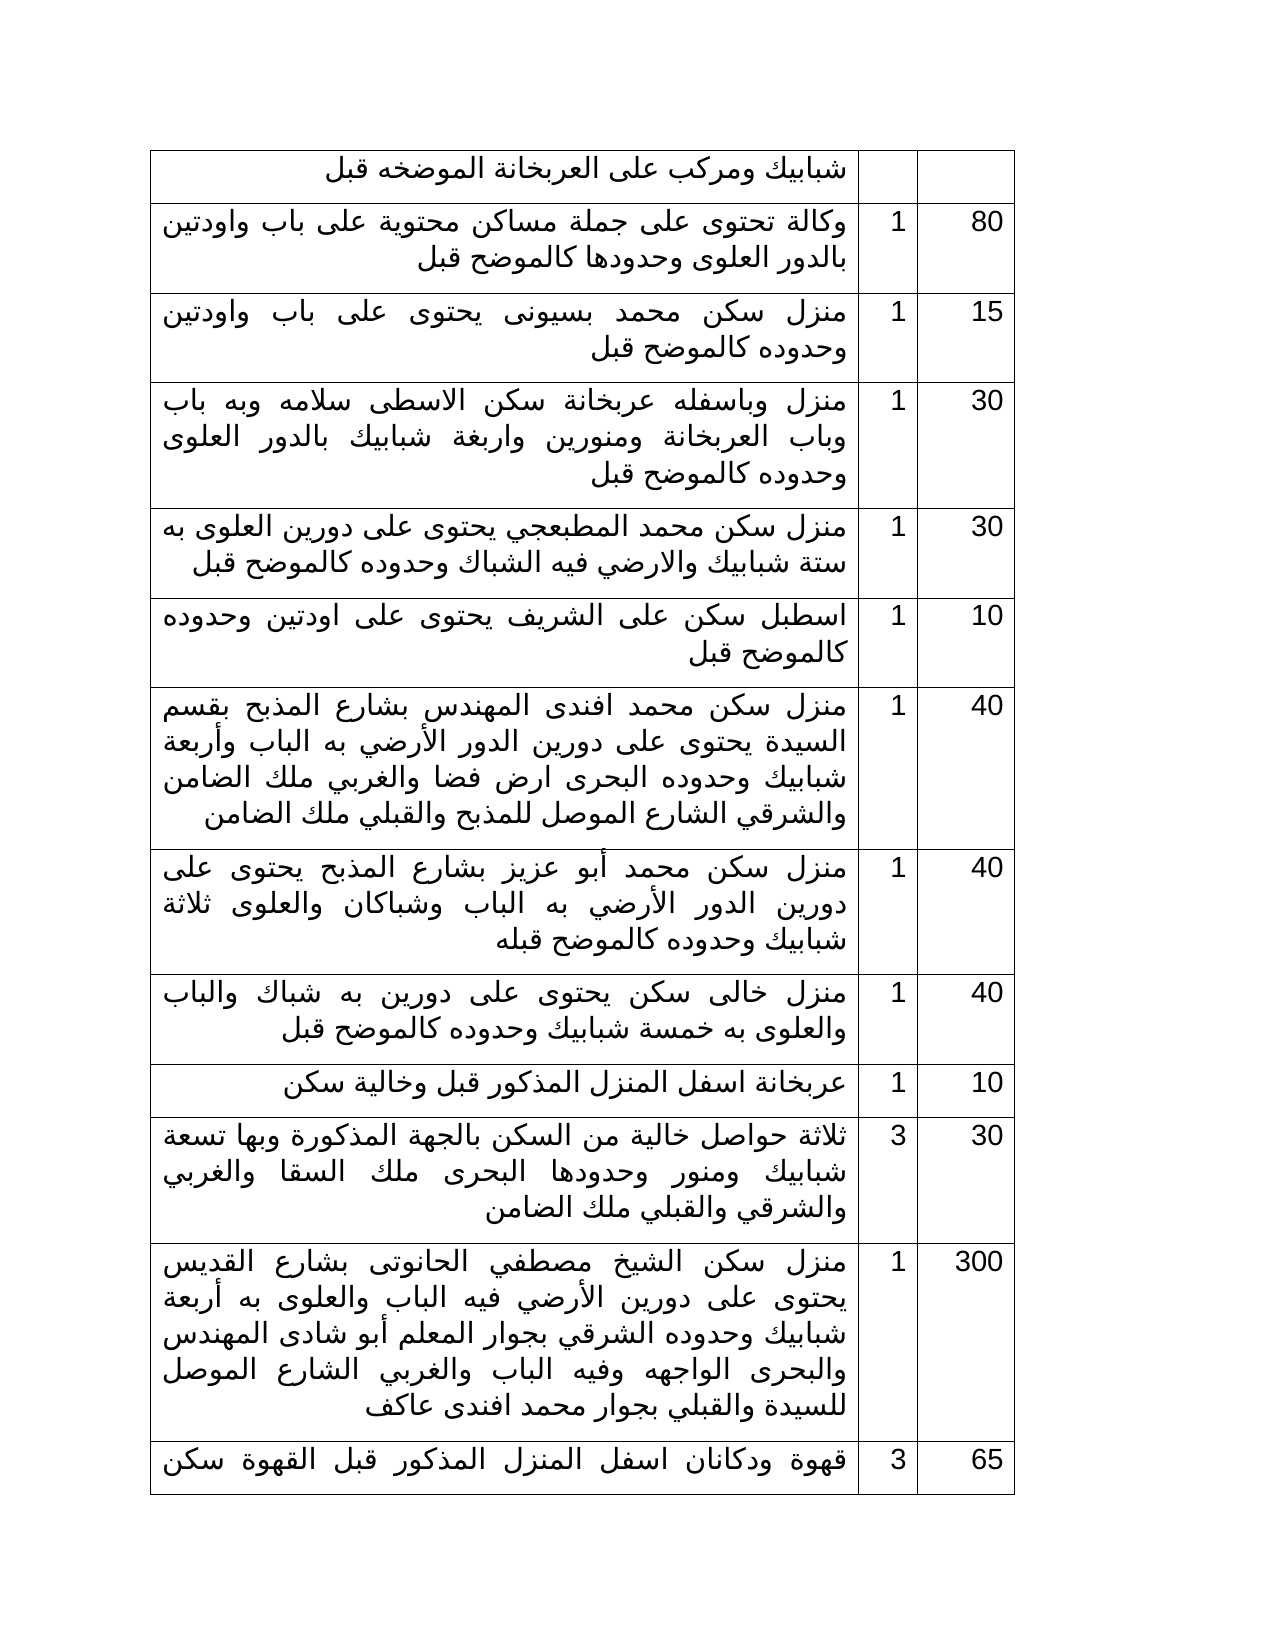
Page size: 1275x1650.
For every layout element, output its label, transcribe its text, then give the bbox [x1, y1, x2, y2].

table_cell 1 [859, 975, 917, 1064]
table_cell منزل سكن محمد المطبعجي يحتوى على دورين العلوى به ستة شبابيك والارضي فيه الشباك وحدوده كالموضح قبل [151, 509, 858, 597]
table_cell 1 [859, 294, 917, 382]
table_cell 1 [859, 1244, 917, 1441]
table_cell منزل سكن محمد بسيونى يحتوى على باب واودتين وحدوده كالموضح قبل [151, 294, 858, 382]
table_cell 10 [918, 1065, 1014, 1117]
table_cell 1 [859, 850, 917, 974]
table_cell 1 [859, 509, 917, 597]
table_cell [151, 151, 858, 203]
table_cell 1 [859, 151, 917, 203]
table_cell منزل وباسفله عربخانة سكن الاسطى سلامه وبه باب وباب العربخانة ومنورين واربغة شبابيك بالدور العلوى وحدوده كالموضح قبل [151, 383, 858, 508]
table_cell 65 [918, 1442, 1014, 1494]
table_cell منزل سكن الشيخ مصطفي الحانوتى بشارع القديس يحتوى على دورين الأرضي فيه الباب والعلوى به أربعة شبابيك وحدوده الشرقي بجوار المعلم أبو شادى المهندس والبحرى الواجهه وفيه الباب والغربي الشارع الموصل للسيدة والقبلي بجوار محمد افندى عاكف [151, 1244, 858, 1441]
table_cell 30 [918, 383, 1014, 508]
table_cell منزل سكن محمد افندى المهندس بشارع المذبح بقسم السيدة يحتوى على دورين الدور الأرضي به الباب وأربعة شبابيك وحدوده البحرى ارض فضا والغربي ملك الضامن والشرقي الشارع الموصل للمذبح والقبلي ملك الضامن [151, 688, 858, 849]
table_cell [151, 1442, 858, 1494]
table_cell منزل خالى سكن يحتوى على دورين به شباك والباب والعلوى به خمسة شبابيك وحدوده كالموضح قبل [151, 975, 858, 1064]
table_cell 300 [918, 1244, 1014, 1441]
table_cell 30 [918, 1118, 1014, 1243]
table_cell 30 [918, 509, 1014, 597]
table_cell 1 [859, 1065, 917, 1117]
table_cell وكالة تحتوى على جملة مساكن محتوية على باب واودتين بالدور العلوى وحدودها كالموضح قبل [151, 204, 858, 293]
table_cell 10 [918, 599, 1014, 687]
table_cell 1 [859, 599, 917, 687]
table_cell 1 [859, 204, 917, 293]
table_cell 1 [859, 383, 917, 508]
table_cell 1 [859, 688, 917, 849]
table_cell عربخانة اسفل المنزل المذكور قبل وخالية سكن [151, 1065, 858, 1117]
table_cell منزل سكن محمد أبو عزيز بشارع المذبح يحتوى على دورين الدور الأرضي به الباب وشباكان والعلوى ثلاثة شبابيك وحدوده كالموضح قبله [151, 850, 858, 974]
table_cell 50 [918, 151, 1014, 203]
table_cell 15 [918, 294, 1014, 382]
table_cell ثلاثة حواصل خالية من السكن بالجهة المذكورة وبها تسعة شبابيك ومنور وحدودها البحرى ملك السقا والغربي والشرقي والقبلي ملك الضامن [151, 1118, 858, 1243]
table_cell 3 [859, 1442, 917, 1494]
table_cell 3 [859, 1118, 917, 1243]
table_cell اسطبل سكن على الشريف يحتوى على اودتين وحدوده كالموضح قبل [151, 599, 858, 687]
table_cell 40 [918, 688, 1014, 849]
table_cell 40 [918, 850, 1014, 974]
table_cell 40 [918, 975, 1014, 1064]
table_cell 80 [918, 204, 1014, 293]
